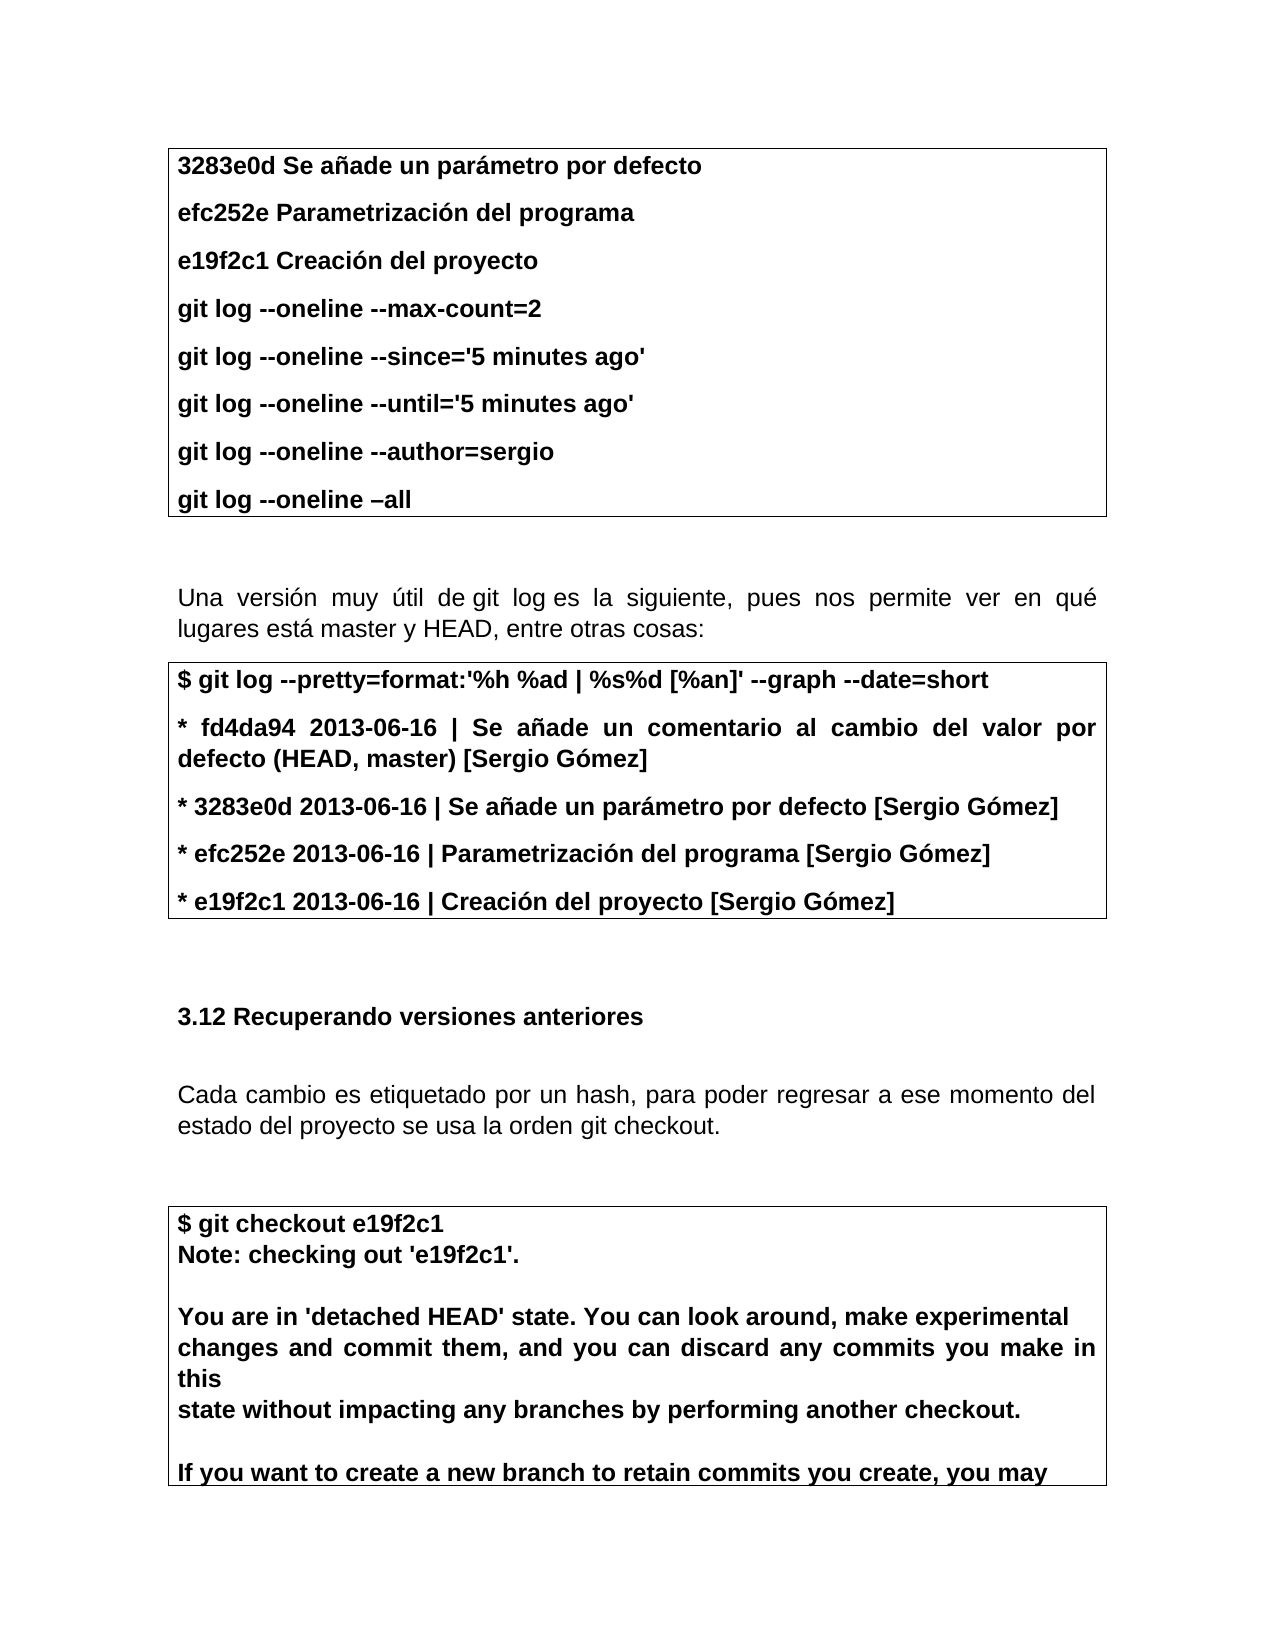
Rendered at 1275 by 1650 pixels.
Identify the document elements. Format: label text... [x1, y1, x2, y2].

text git log --oneline --max-count=2 [169, 291, 1106, 323]
text * efc252e 2013-06-16 | Parametrización del programa [Sergio Gómez] [169, 836, 1106, 868]
text e19f2c1 Creación del proyecto [169, 243, 1106, 275]
text Una versión muy útil de git log es la siguiente, pues nos permite ver en qué lugares está master y HEAD, entre otras cosas: [177, 583, 1098, 643]
text git log --oneline --since='5 minutes ago' [169, 338, 1106, 370]
text Note: checking out 'e19f2c1'. [169, 1237, 1106, 1269]
text changes and commit them, and you can discard any commits you make in this [169, 1330, 1106, 1392]
text efc252e Parametrización del programa [169, 195, 1106, 227]
text If you want to create a new branch to retain commits you create, you may [169, 1454, 1106, 1485]
text Cada cambio es etiquetado por un hash, para poder regresar a ese momento del estado del proyecto se usa la orden git checkout. [177, 1080, 1098, 1139]
text $ git log --pretty=format:'%h %ad | %s%d [%an]' --graph --date=short [169, 663, 1106, 694]
text * fd4da94 2013-06-16 | Se añade un comentario al cambio del valor por defecto (HEAD, master) [Sergio Gómez] [169, 710, 1106, 773]
text git log --oneline –all [169, 482, 1106, 516]
text 3283e0d Se añade un parámetro por defecto [169, 149, 1106, 179]
text state without impacting any branches by performing another checkout. [169, 1392, 1106, 1424]
text You are in 'detached HEAD' state. You can look around, make experimental [169, 1299, 1106, 1330]
text * 3283e0d 2013-06-16 | Se añade un parámetro por defecto [Sergio Gómez] [169, 788, 1106, 820]
text * e19f2c1 2013-06-16 | Creación del proyecto [Sergio Gómez] [169, 884, 1106, 918]
subtitle 3.12 Recuperando versiones anteriores [177, 1002, 1098, 1031]
text $ git checkout e19f2c1 [169, 1207, 1106, 1237]
text git log --oneline --author=sergio [169, 434, 1106, 466]
text git log --oneline --until='5 minutes ago' [169, 386, 1106, 418]
